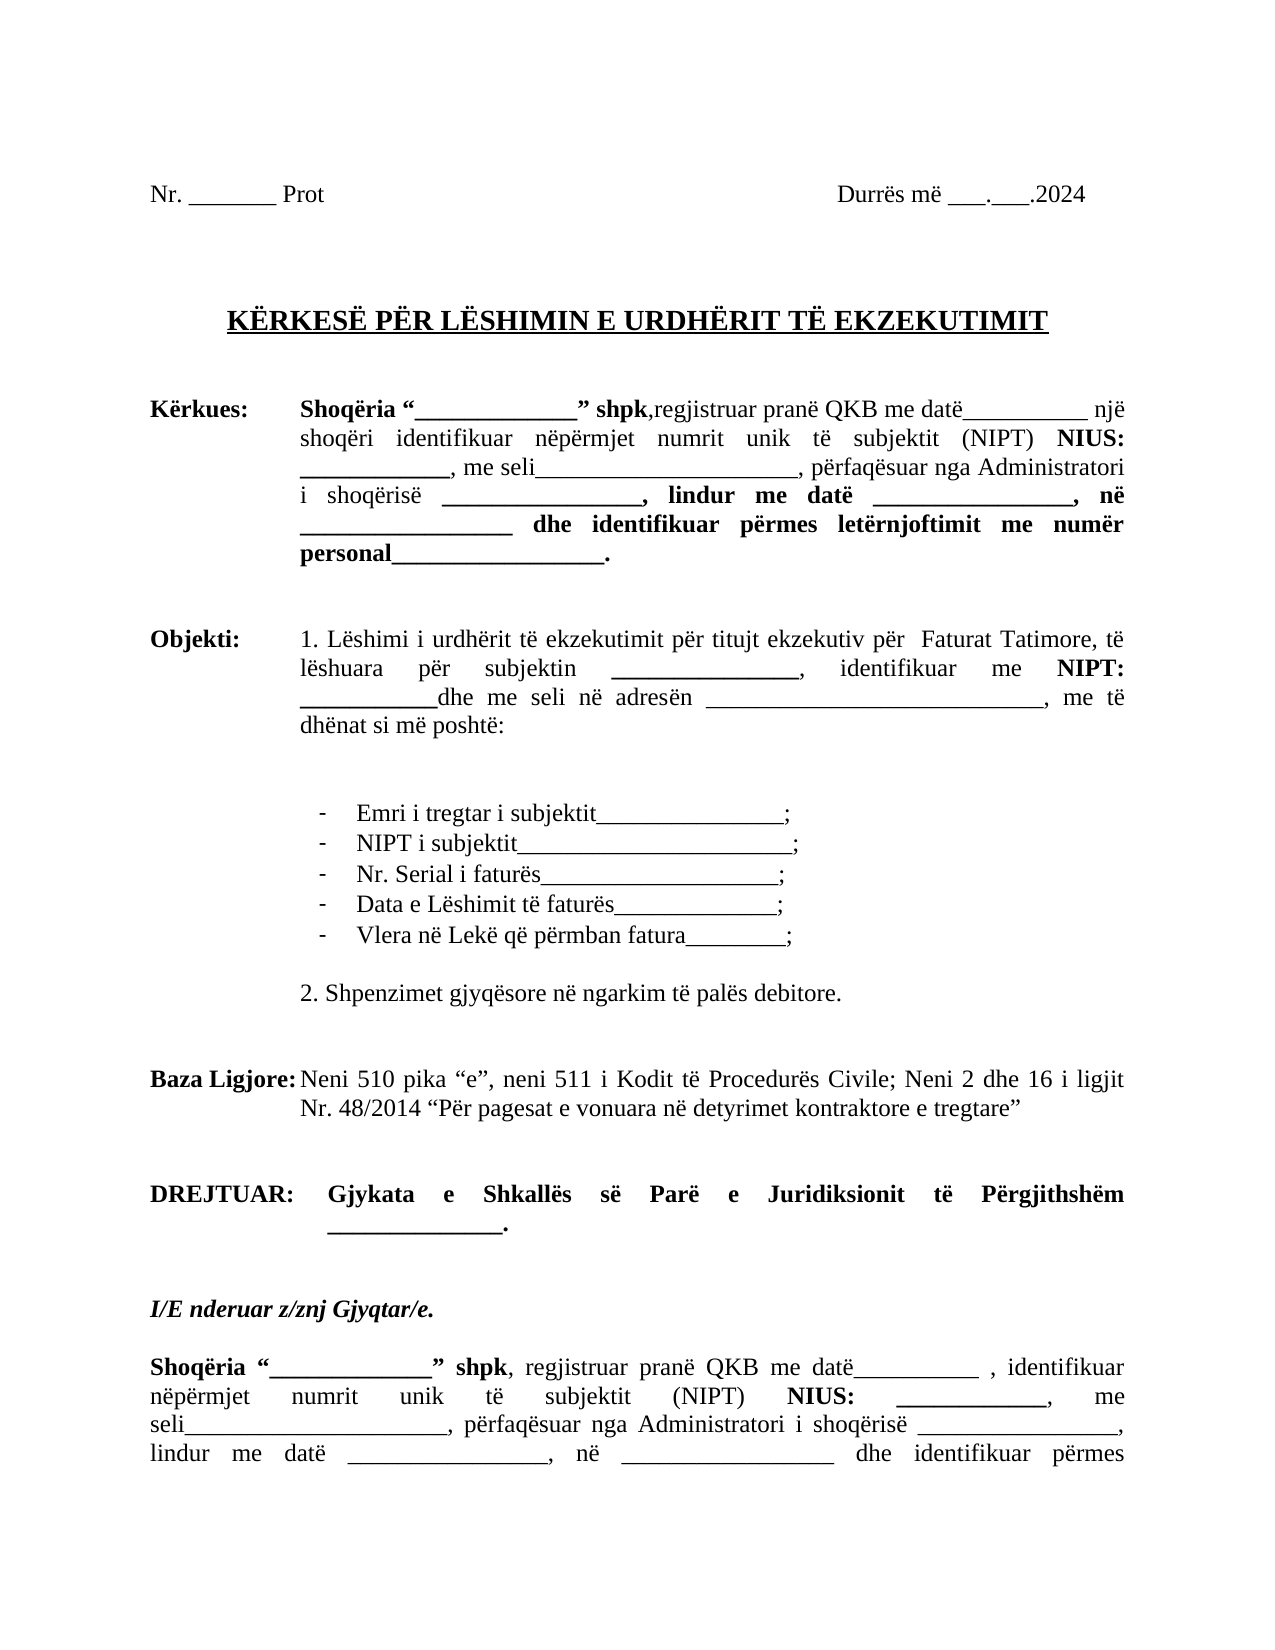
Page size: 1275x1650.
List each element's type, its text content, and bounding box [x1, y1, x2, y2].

list Vlera në Lekë që përmban fatura________; [319, 919, 1125, 949]
text Baza Ligjore: Neni 510 pika “e”, neni 511 i Kodit të Procedurës Civile; Neni 2 dhe 16 i ligjit Nr. 48/2014 “Për pagesat e vonuara në detyrimet kontraktore e tregtare” [150, 1064, 1125, 1122]
text KËRKESË PËR LËSHIMIN E URDHËRIT TË EKZEKUTIMIT [150, 303, 1125, 337]
text Kërkues: Shoqëria “_____________” shpk,regjistruar pranë QKB me datë__________ një shoqëri identifikuar nëpërmjet numrit unik të subjektit (NIPT) NIUS: ____________, me seli_____________________, përfaqësuar nga Administratori i shoqërisë ________________, lindur me datë ________________, në _________________ dhe identifikuar përmes letërnjoftimit me numër personal_________________. [150, 394, 1125, 567]
list Emri i tregtar i subjektit_______________; [319, 797, 1125, 827]
list Data e Lëshimit të faturës_____________; [319, 888, 1125, 919]
text I/E nderuar z/znj Gjyqtar/e. [150, 1294, 1125, 1323]
text 2. Shpenzimet gjyqësore në ngarkim të palës debitore. [225, 978, 1125, 1007]
text Nr. _______ Prot Durrës më ___.___.2024 [150, 179, 1125, 207]
text Objekti: 1. Lëshimi i urdhërit të ekzekutimit për titujt ekzekutiv për Faturat Tatimore, të lëshuara për subjektin _______________, identifikuar me NIPT: ___________dhe me seli në adresën ___________________________, me të dhënat si më poshtë: [150, 624, 1125, 739]
list NIPT i subjektit______________________; [319, 827, 1125, 858]
text DREJTUAR: Gjykata e Shkallës së Parë e Juridiksionit të Përgjithshëm ______________. [150, 1179, 1125, 1237]
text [150, 1352, 1125, 1467]
list Nr. Serial i faturës___________________; [319, 858, 1125, 888]
